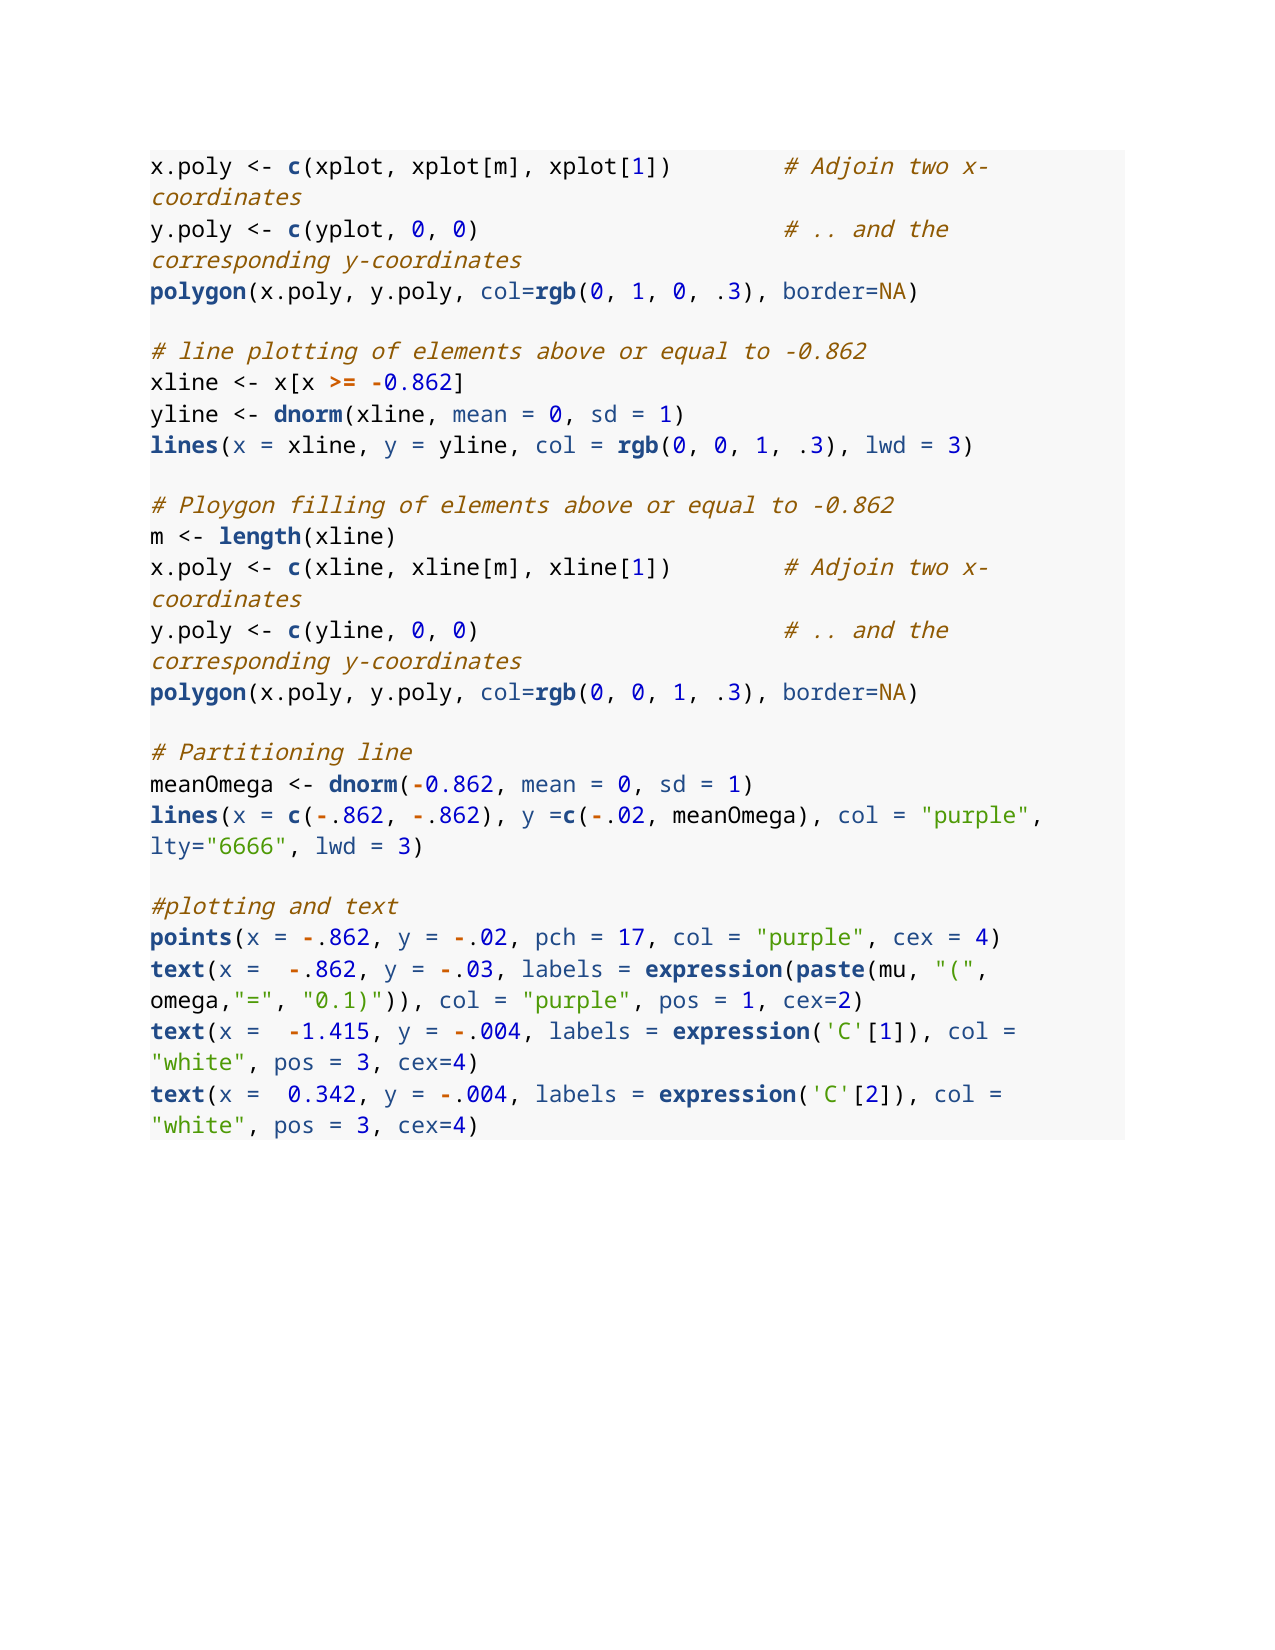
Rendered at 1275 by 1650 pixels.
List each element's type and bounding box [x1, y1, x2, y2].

text [150, 150, 1125, 1140]
